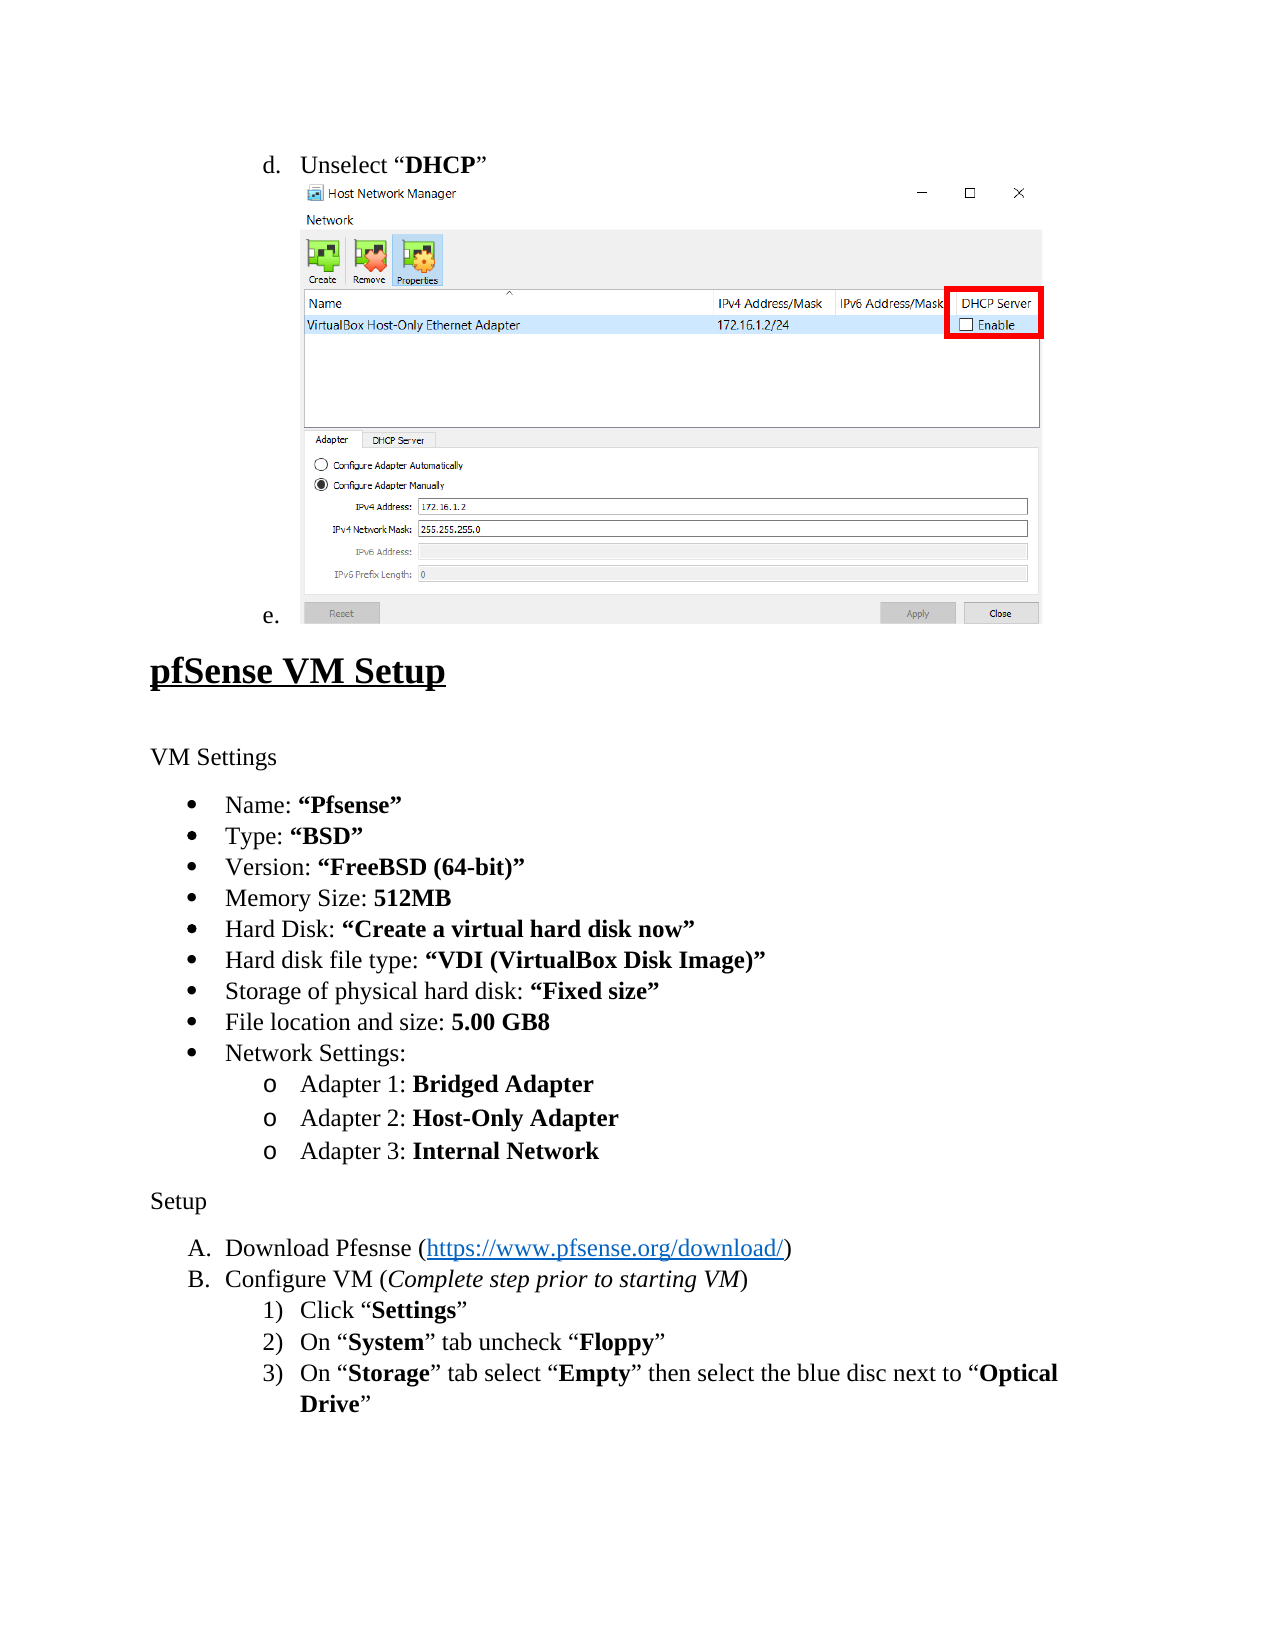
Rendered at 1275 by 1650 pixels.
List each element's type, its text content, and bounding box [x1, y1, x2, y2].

list Adapter 1: Bridged Adapter [262, 1069, 1125, 1100]
list Storage of physical hard disk: “Fixed size” [187, 976, 1125, 1005]
list Download Pfesnse (https://www.pfsense.org/download/) [187, 1233, 1125, 1262]
picture [950, 292, 1038, 333]
list Network Settings: [187, 1038, 1125, 1067]
text VM Settings [150, 742, 1125, 771]
list Version: “FreeBSD (64-bit)” [187, 852, 1125, 881]
list Click “Settings” [262, 1296, 1125, 1324]
subtitle pfSense VM Setup [150, 648, 1125, 691]
list Memory Size: 512MB [187, 883, 1125, 912]
list Unselect “DHCP” [262, 150, 1125, 179]
list Configure VM (Complete step prior to starting VM) [187, 1264, 1125, 1293]
list On “Storage” tab select “Empty” then select the blue disc next to “Optical Drive” [262, 1358, 1125, 1417]
list File location and size: 5.00 GB8 [187, 1007, 1125, 1036]
list On “System” tab uncheck “Floppy” [262, 1327, 1125, 1355]
list Type: “BSD” [187, 821, 1125, 850]
list Adapter 2: Host-Only Adapter [262, 1103, 1125, 1133]
list Hard disk file type: “VDI (VirtualBox Disk Image)” [187, 945, 1125, 974]
list Adapter 3: Internal Network [262, 1136, 1125, 1167]
list Hard Disk: “Create a virtual hard disk now” [187, 914, 1125, 943]
text Setup [150, 1186, 1125, 1214]
picture [300, 181, 1043, 624]
list Name: “Pfsense” [187, 790, 1125, 819]
